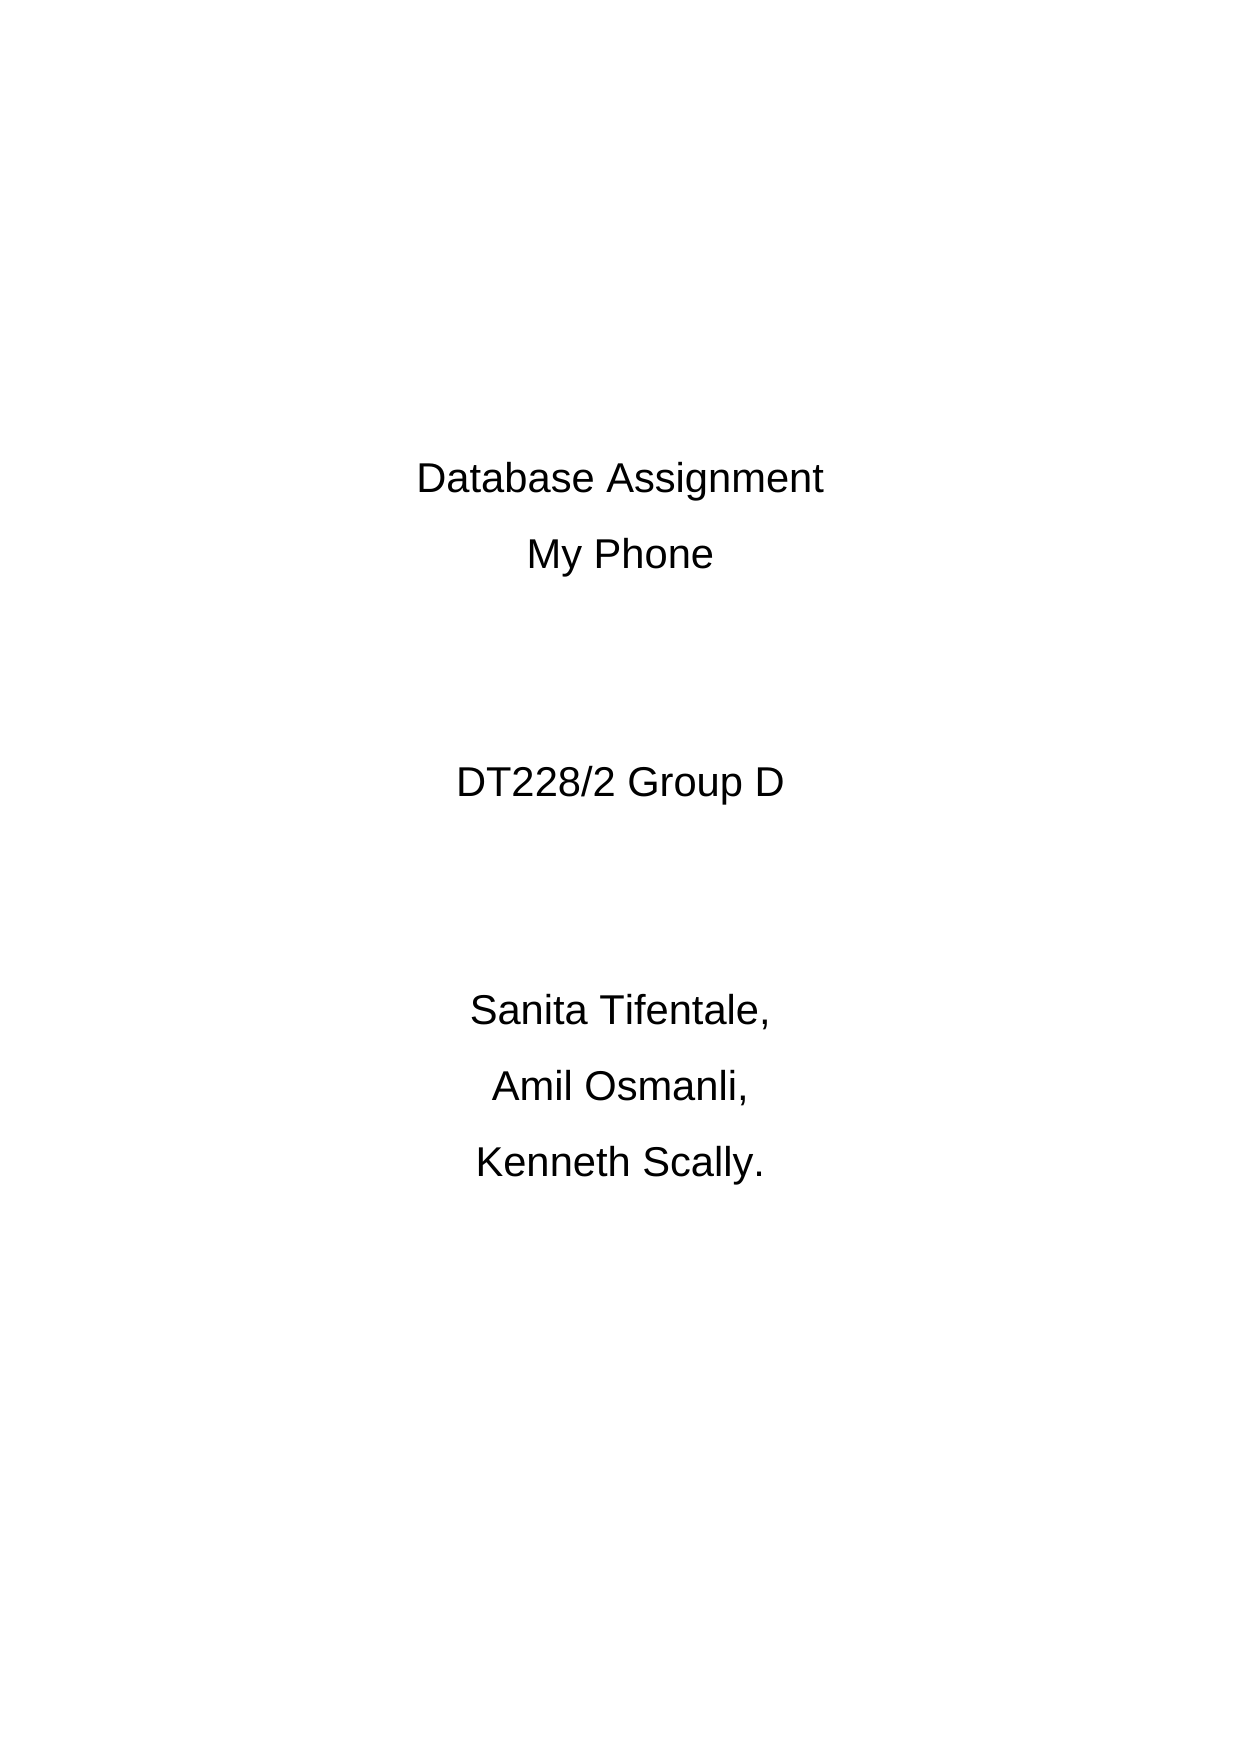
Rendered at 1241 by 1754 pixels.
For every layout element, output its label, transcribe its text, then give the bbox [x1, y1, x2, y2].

text My Phone [150, 530, 1090, 578]
text Kenneth Scally. [150, 1137, 1090, 1185]
text DT228/2 Group D [150, 757, 1090, 805]
text Sanita Tifentale, [150, 985, 1090, 1033]
text Database Assignment [150, 454, 1090, 502]
text Amil Osmanli, [150, 1061, 1090, 1109]
